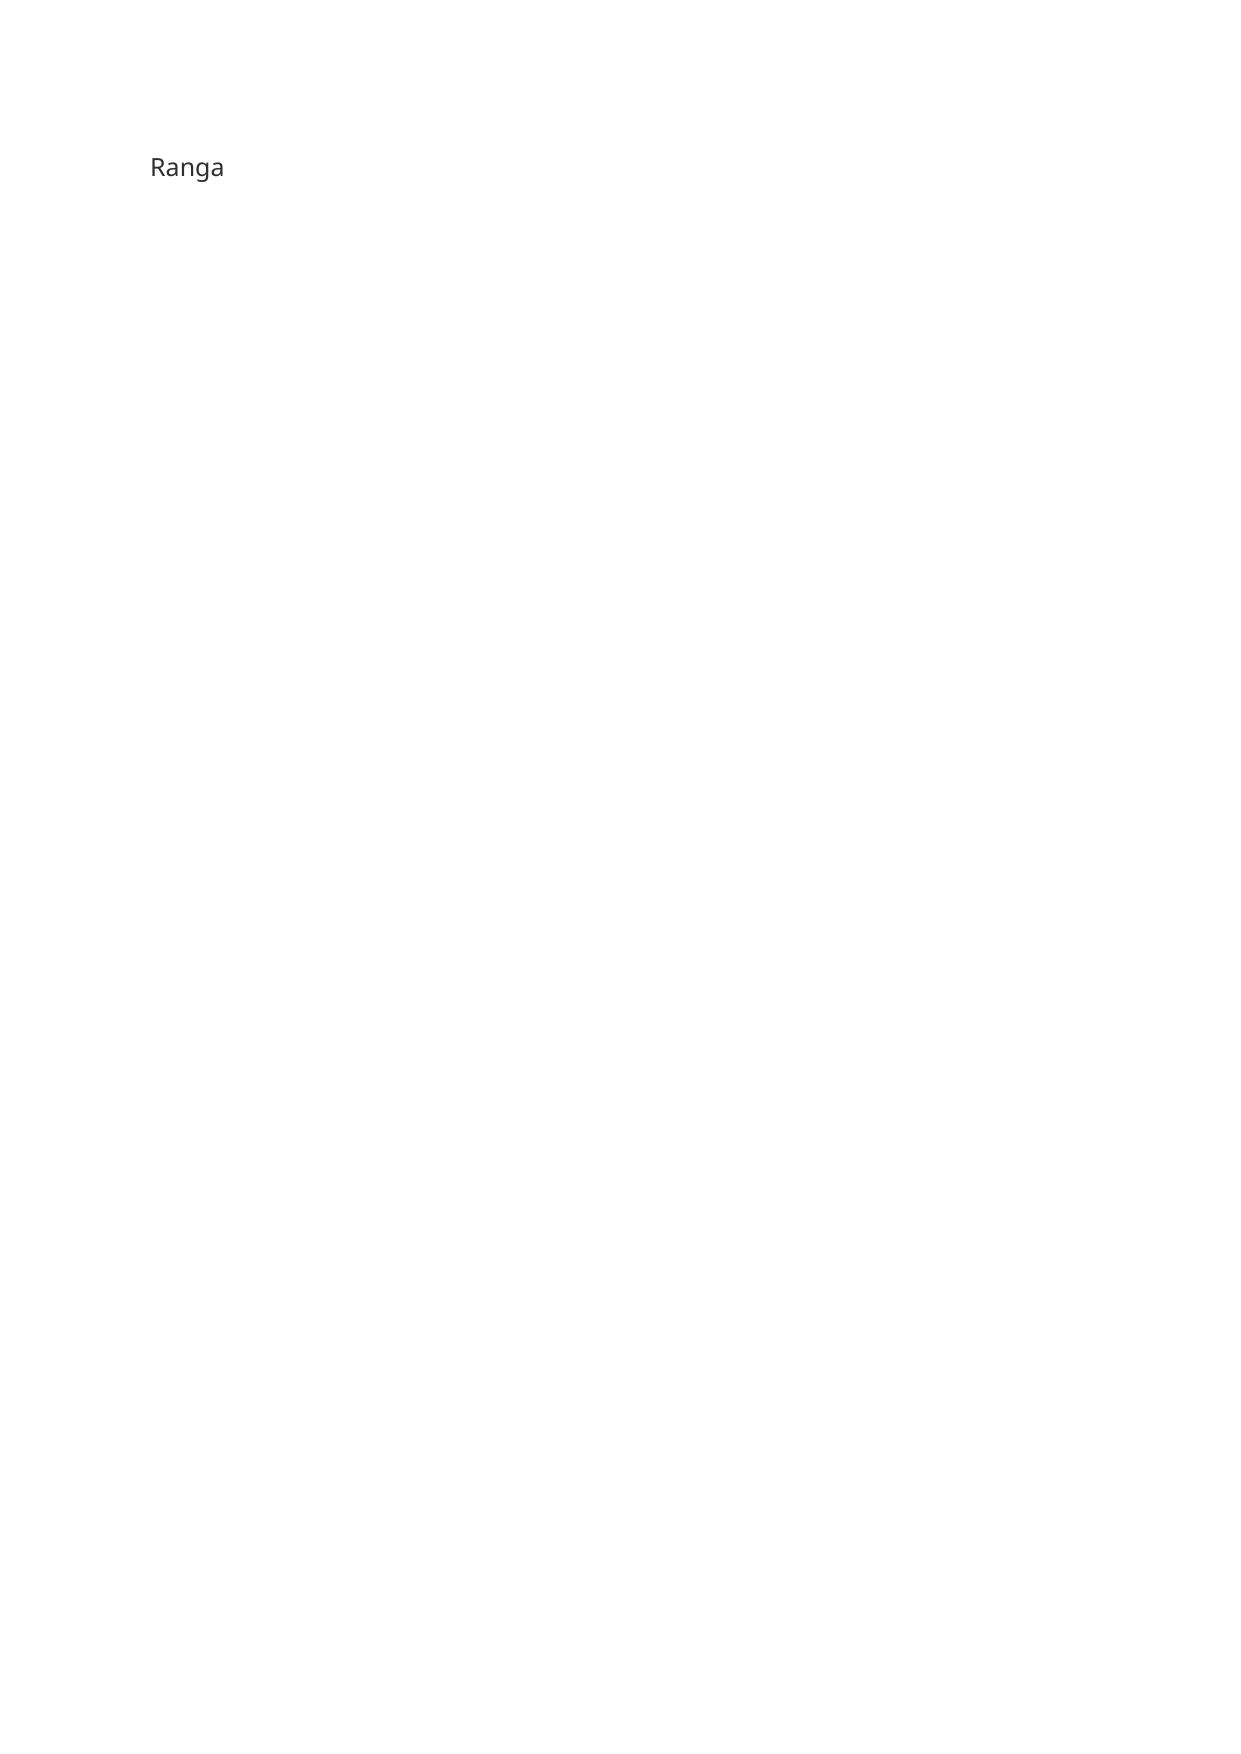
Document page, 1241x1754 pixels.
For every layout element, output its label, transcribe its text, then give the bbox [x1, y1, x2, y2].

text Ranga [150, 150, 1090, 184]
